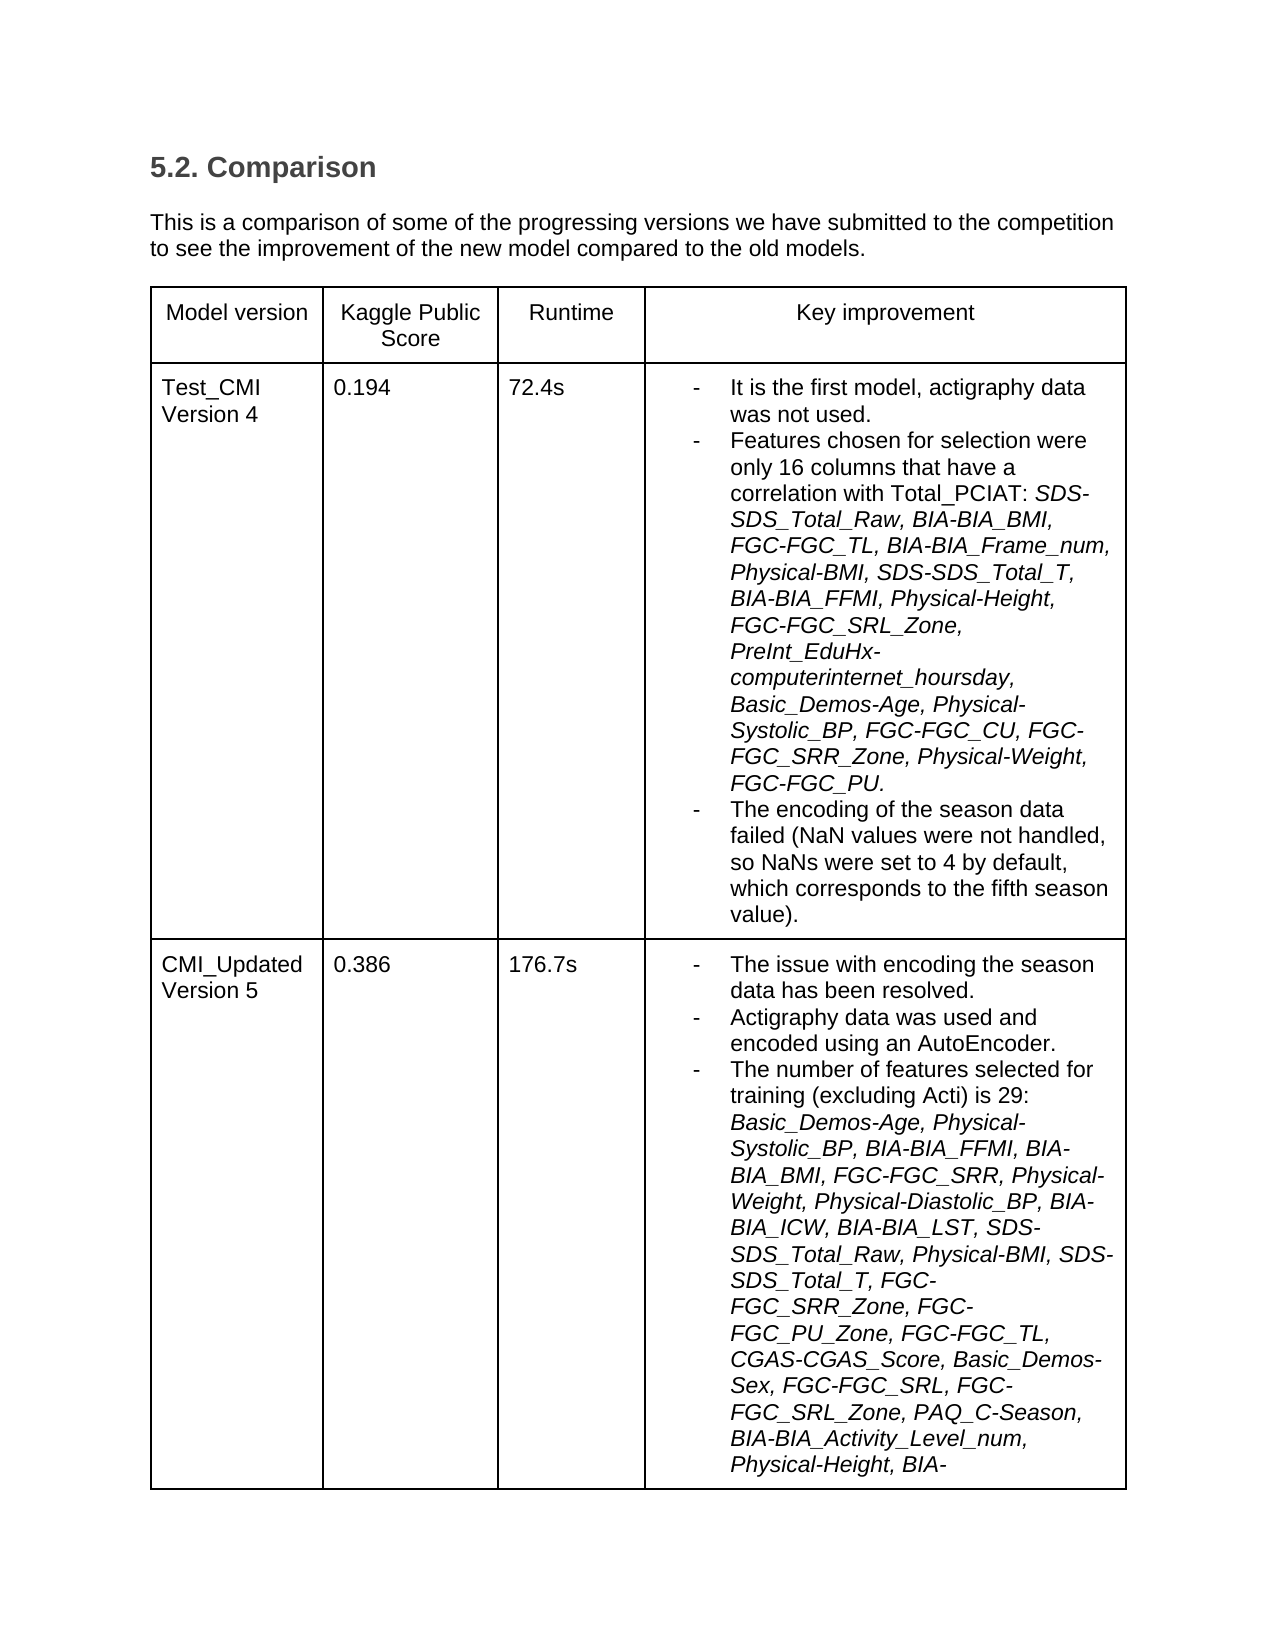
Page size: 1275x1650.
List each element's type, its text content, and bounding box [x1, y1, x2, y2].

table_cell Test_CMI Version 4 [152, 364, 322, 938]
table_cell CMI_Updated Version 5 [152, 940, 322, 1488]
table_header Key improvement [646, 288, 1125, 362]
table_cell 0.194 [324, 364, 497, 938]
table_cell 176.7s [499, 940, 644, 1488]
table_header Kaggle Public Score [324, 288, 497, 362]
text This is a comparison of some of the progressing versions we have submitted to the competition to see the improvement of the new model compared to the old models. [150, 208, 1125, 261]
table_header Model version [152, 288, 322, 362]
table_header Runtime [499, 288, 644, 362]
table_cell 72.4s [499, 364, 644, 938]
table_cell 0.386 [324, 940, 497, 1488]
subtitle 5.2. Comparison [150, 150, 1125, 183]
table_cell It is the first model, actigraphy data was not used. Features chosen for selection were only 16 columns that have a correlation with Total_PCIAT: SDS-SDS_Total_Raw, BIA-BIA_BMI, FGC-FGC_TL, BIA-BIA_Frame_num, Physical-BMI, SDS-SDS_Total_T, BIA-BIA_FFMI, Physical-Height, FGC-FGC_SRL_Zone, PreInt_EduHx-computerinternet_hoursday, Basic_Demos-Age, Physical-Systolic_BP, FGC-FGC_CU, FGC-FGC_SRR_Zone, Physical-Weight, FGC-FGC_PU. The encoding of the season data failed (NaN values were not handled, so NaNs were set to 4 by default, which corresponds to the fifth season value). [646, 364, 1125, 938]
